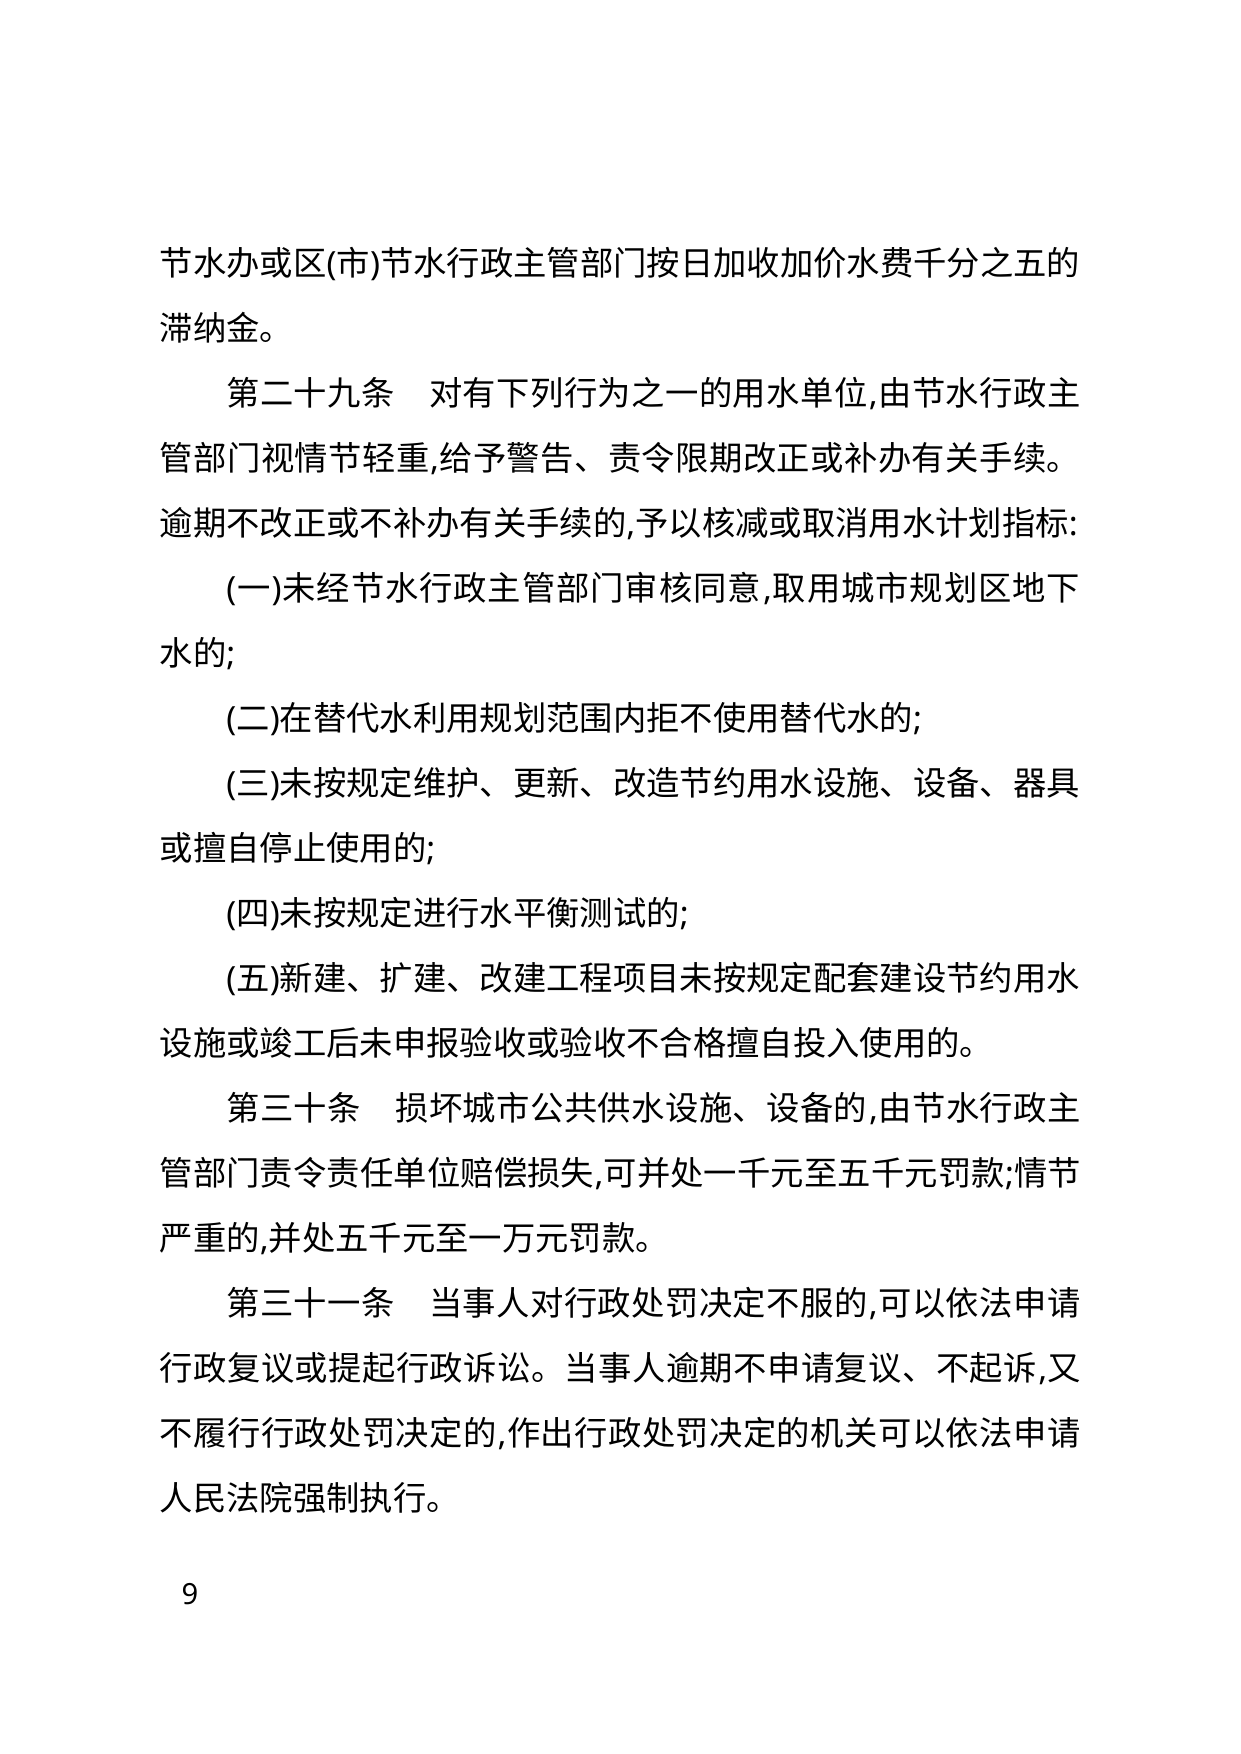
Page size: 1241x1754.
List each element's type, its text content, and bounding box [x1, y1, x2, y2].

text (五)新建、扩建、改建工程项目未按规定配套建设节约用水设施或竣工后未申报验收或验收不合格擅自投入使用的。 [159, 943, 1081, 1073]
text (三)未按规定维护、更新、改造节约用水设施、设备、器具或擅自停止使用的; [159, 748, 1081, 878]
text 第三十条 损坏城市公共供水设施、设备的,由节水行政主管部门责令责任单位赔偿损失,可并处一千元至五千元罚款;情节严重的,并处五千元至一万元罚款。 [159, 1073, 1081, 1268]
text 第三十一条 当事人对行政处罚决定不服的,可以依法申请行政复议或提起行政诉讼。当事人逾期不申请复议、不起诉,又不履行行政处罚决定的,作出行政处罚决定的机关可以依法申请人民法院强制执行。 [159, 1268, 1081, 1528]
text (四)未按规定进行水平衡测试的; [159, 878, 1081, 943]
text (二)在替代水利用规划范围内拒不使用替代水的; [159, 683, 1081, 748]
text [159, 228, 1081, 358]
text (一)未经节水行政主管部门审核同意,取用城市规划区地下水的; [159, 553, 1081, 683]
text 第二十九条 对有下列行为之一的用水单位,由节水行政主管部门视情节轻重,给予警告、责令限期改正或补办有关手续。逾期不改正或不补办有关手续的,予以核减或取消用水计划指标: [159, 358, 1081, 553]
